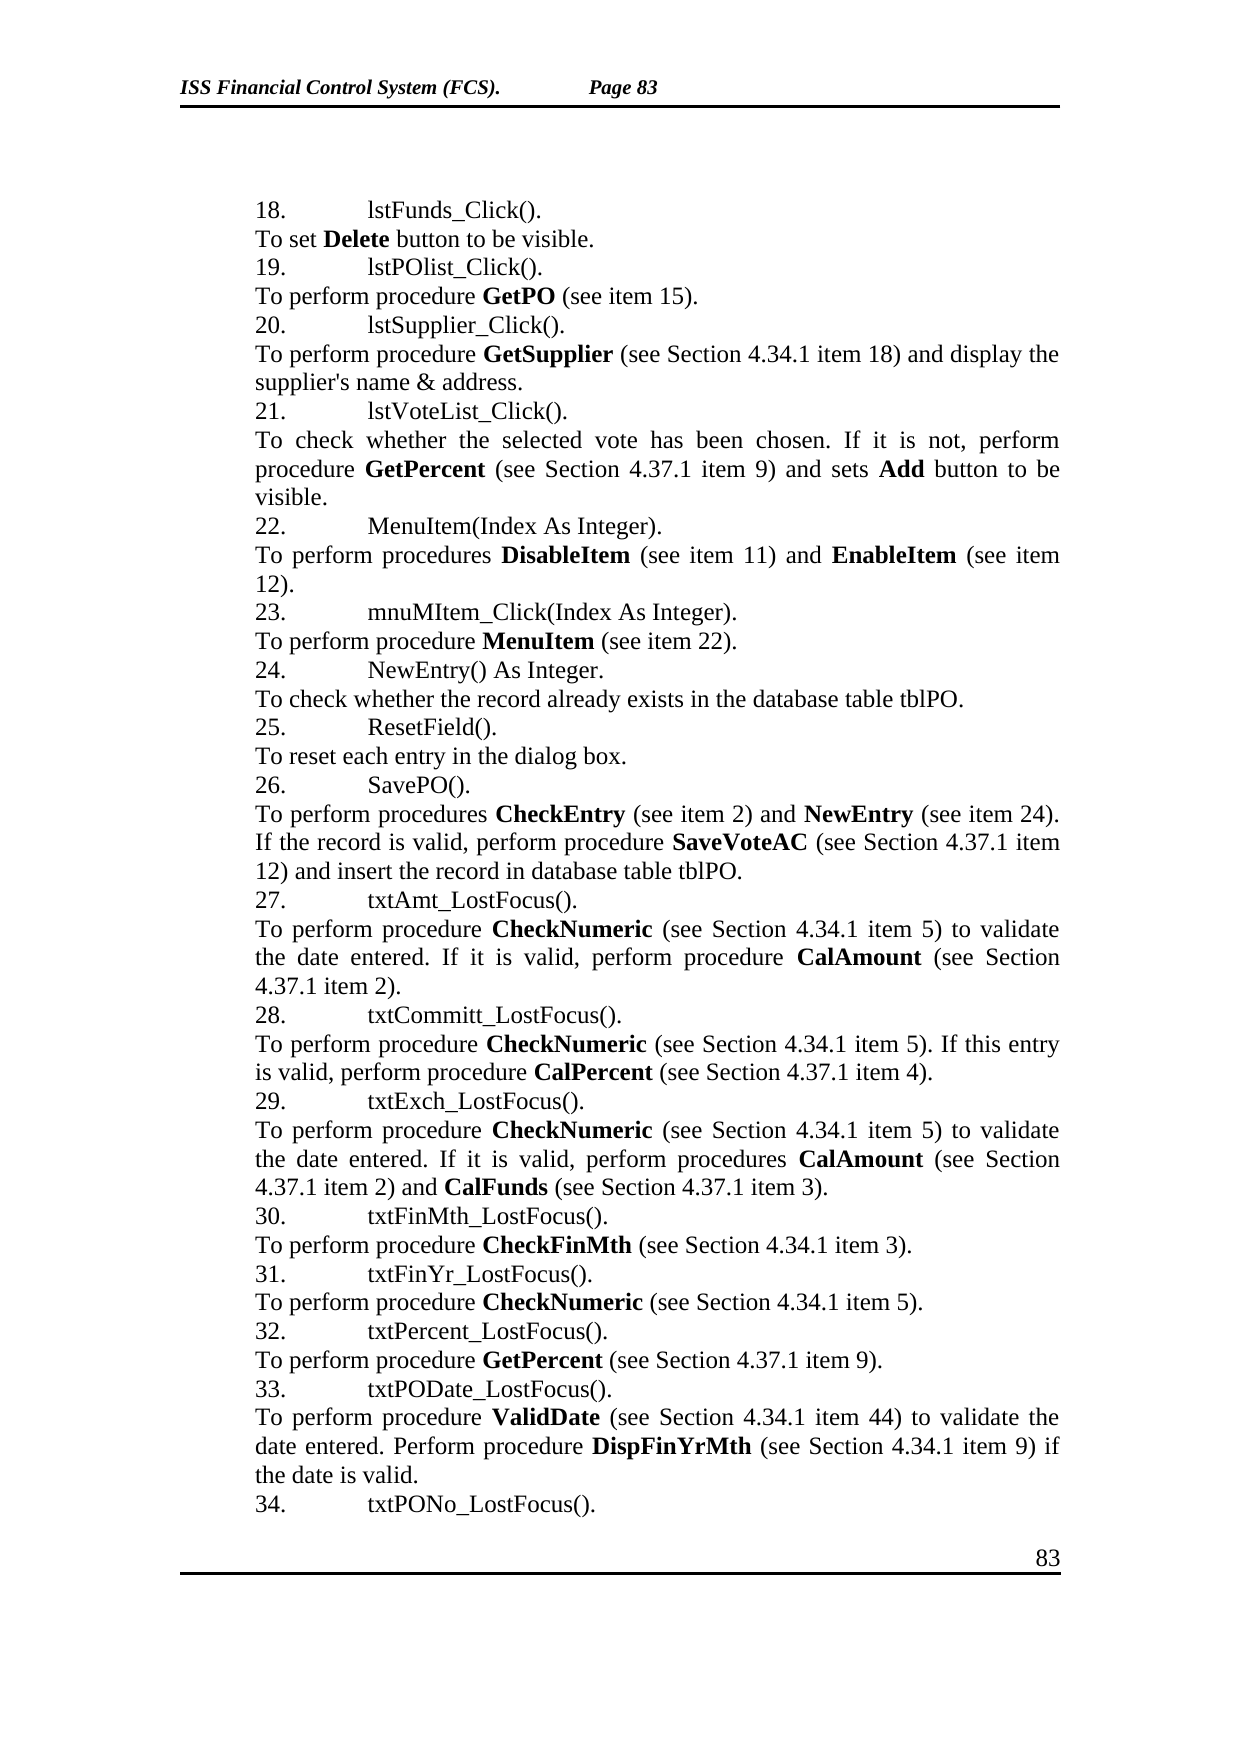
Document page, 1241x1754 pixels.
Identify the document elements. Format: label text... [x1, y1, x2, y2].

text 33. txtPODate_LostFocus(). [255, 1374, 1060, 1402]
text 23. mnuMItem_Click(Index As Integer). [255, 597, 1060, 626]
text To perform procedure ValidDate (see Section 4.34.1 item 44) to validate the date entered. Perform procedure DispFinYrMth (see Section 4.34.1 item 9) if the date is valid. [255, 1402, 1060, 1489]
text To perform procedures DisableItem (see item 11) and EnableItem (see item 12). [255, 540, 1060, 597]
text 34. txtPONo_LostFocus(). [255, 1489, 1060, 1517]
text To perform procedure CheckNumeric (see Section 4.34.1 item 5). [255, 1287, 1060, 1316]
text To check whether the selected vote has been chosen. If it is not, perform procedure GetPercent (see Section 4.37.1 item 9) and sets Add button to be visible. [255, 425, 1060, 511]
text To perform procedure GetPO (see item 15). [255, 281, 1060, 310]
text To perform procedure CheckNumeric (see Section 4.34.1 item 5) to validate the date entered. If it is valid, perform procedure CalAmount (see Section 4.37.1 item 2). [255, 914, 1060, 1000]
text 18. lstFunds_Click(). [255, 195, 1060, 224]
text 26. SavePO(). [255, 770, 1060, 799]
text To perform procedure MenuItem (see item 22). [255, 626, 1060, 655]
text 22. MenuItem(Index As Integer). [255, 511, 1060, 540]
text 19. lstPOlist_Click(). [255, 252, 1060, 281]
text To perform procedures CheckEntry (see item 2) and NewEntry (see item 24). If the record is valid, perform procedure SaveVoteAC (see Section 4.37.1 item 12) and insert the record in database table tblPO. [255, 799, 1060, 885]
text To perform procedure CheckNumeric (see Section 4.34.1 item 5). If this entry is valid, perform procedure CalPercent (see Section 4.37.1 item 4). [255, 1029, 1060, 1086]
text 31. txtFinYr_LostFocus(). [255, 1259, 1060, 1287]
text To check whether the record already exists in the database table tblPO. [255, 684, 1060, 712]
text To perform procedure GetPercent (see Section 4.37.1 item 9). [255, 1345, 1060, 1374]
text 27. txtAmt_LostFocus(). [255, 885, 1060, 914]
text To reset each entry in the dialog box. [255, 741, 1060, 770]
text To perform procedure CheckFinMth (see Section 4.34.1 item 3). [255, 1230, 1060, 1259]
text To perform procedure CheckNumeric (see Section 4.34.1 item 5) to validate the date entered. If it is valid, perform procedures CalAmount (see Section 4.37.1 item 2) and CalFunds (see Section 4.37.1 item 3). [255, 1115, 1060, 1201]
text 30. txtFinMth_LostFocus(). [255, 1201, 1060, 1230]
text 29. txtExch_LostFocus(). [255, 1086, 1060, 1115]
text 21. lstVoteList_Click(). [255, 396, 1060, 425]
text 32. txtPercent_LostFocus(). [255, 1316, 1060, 1345]
text 25. ResetField(). [255, 712, 1060, 741]
text To perform procedure GetSupplier (see Section 4.34.1 item 18) and display the supplier's name & address. [255, 339, 1060, 396]
text 28. txtCommitt_LostFocus(). [255, 1000, 1060, 1029]
text 24. NewEntry() As Integer. [255, 655, 1060, 684]
text 20. lstSupplier_Click(). [255, 310, 1060, 339]
text To set Delete button to be visible. [255, 224, 1060, 252]
